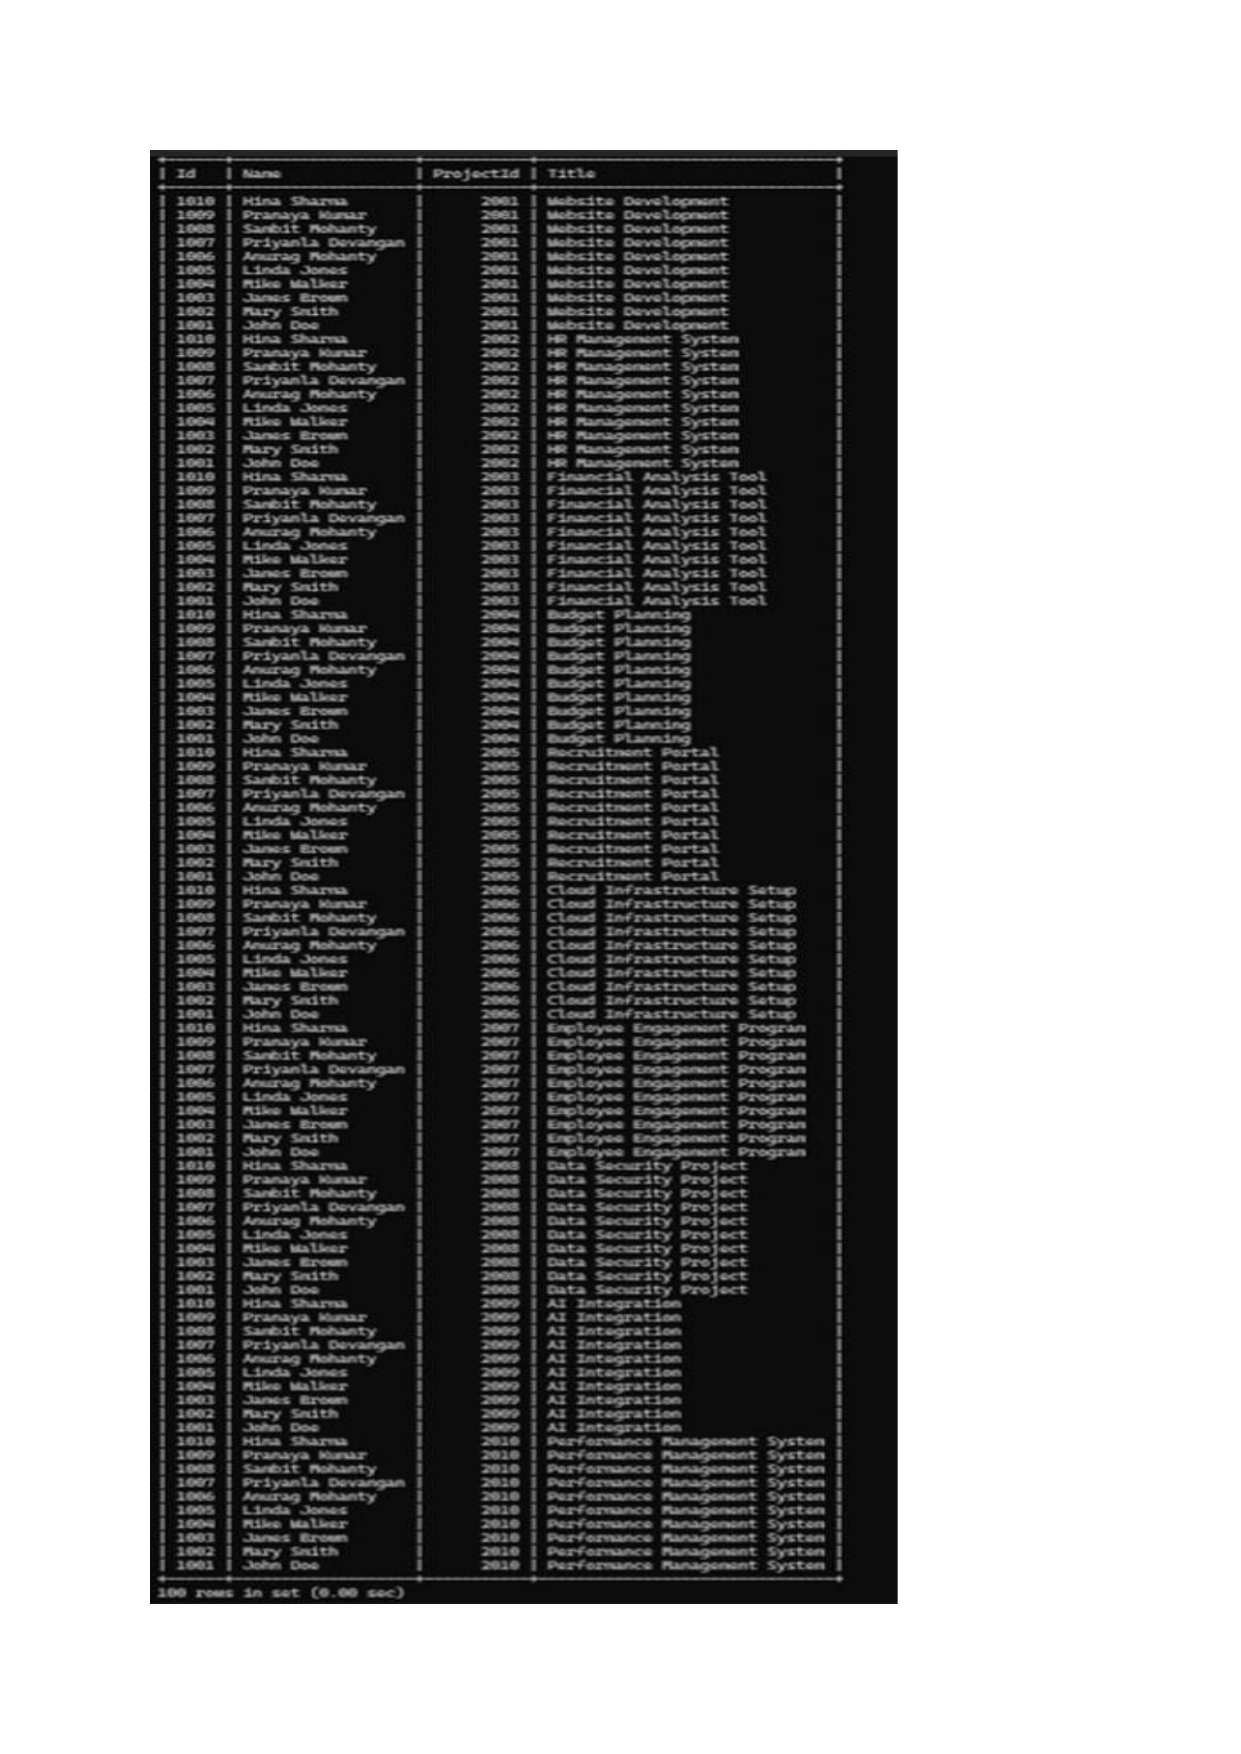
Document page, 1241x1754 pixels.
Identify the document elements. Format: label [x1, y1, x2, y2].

picture [150, 150, 898, 1604]
